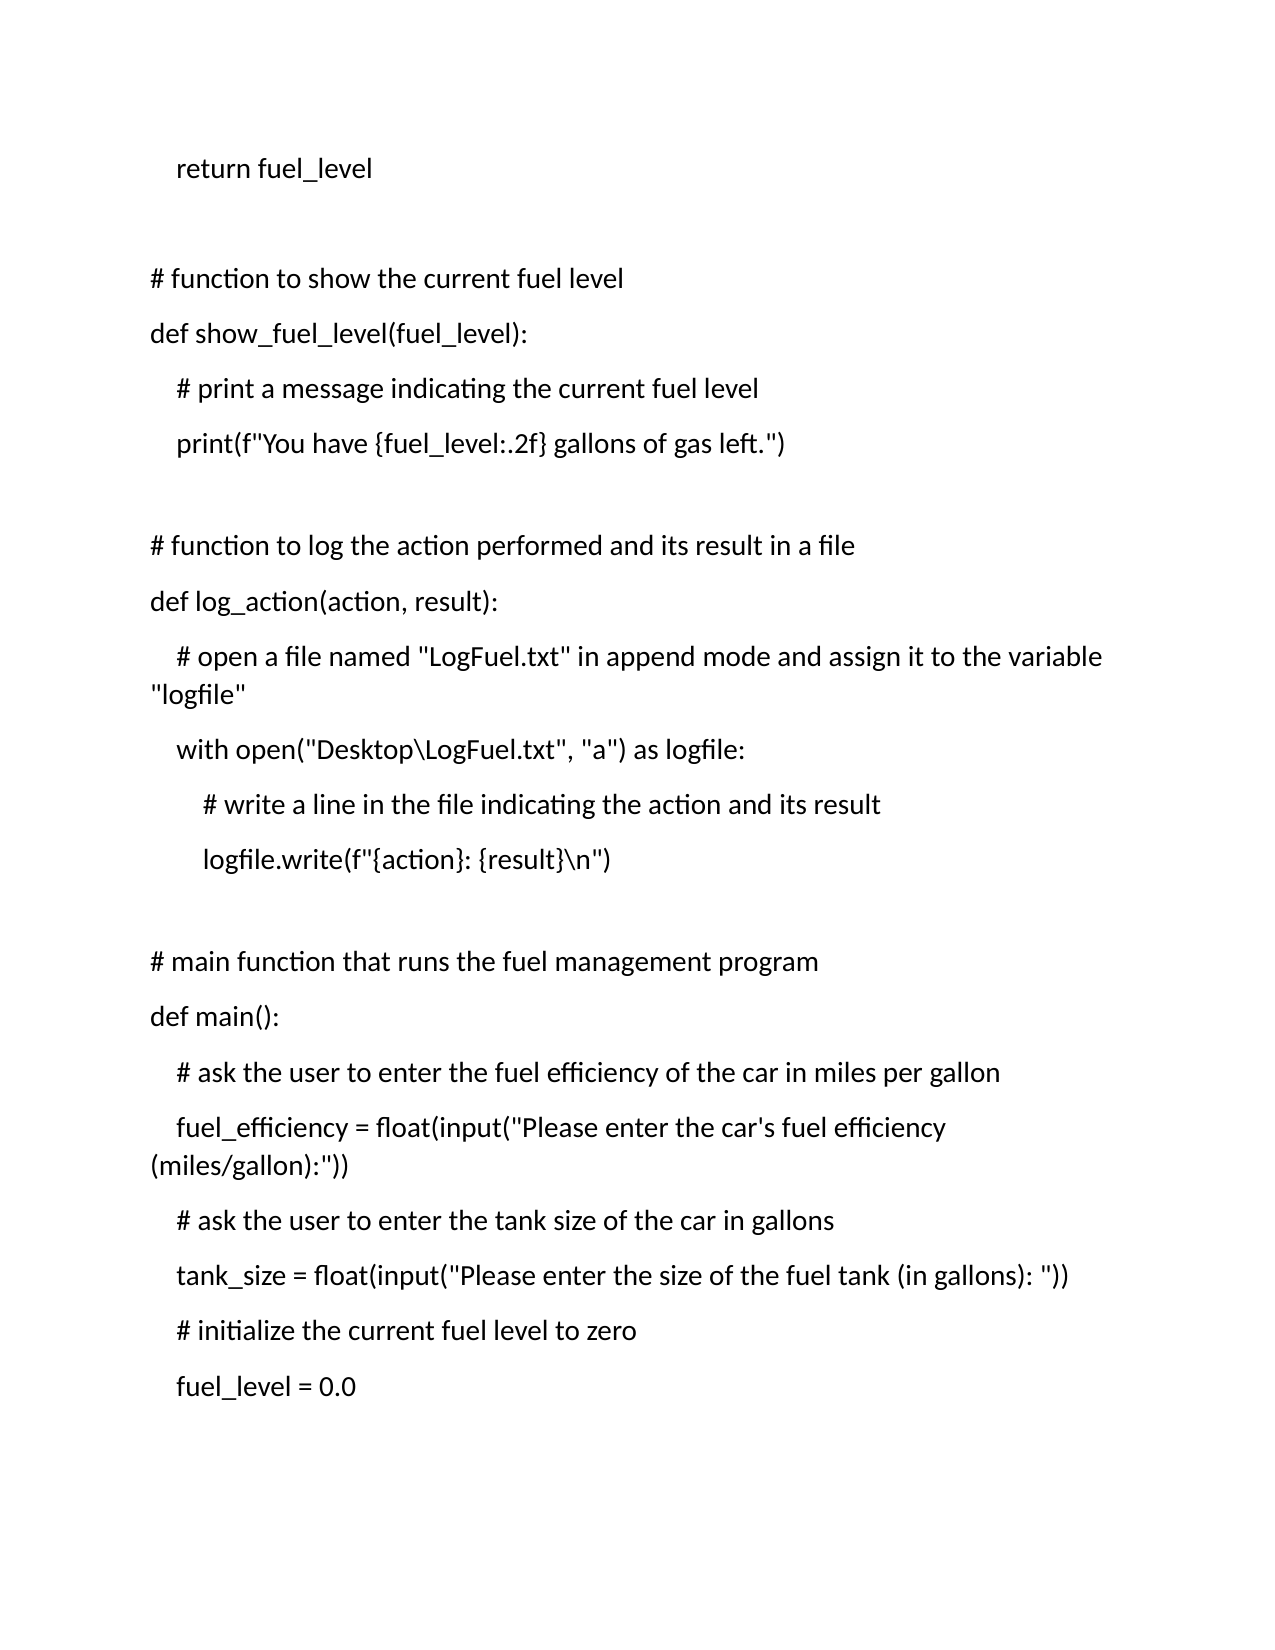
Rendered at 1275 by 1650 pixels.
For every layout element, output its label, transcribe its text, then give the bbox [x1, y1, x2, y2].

text # open a file named "LogFuel.txt" in append mode and assign it to the variable "logfile" [150, 638, 1125, 712]
text def show_fuel_level(fuel_level): [150, 315, 1125, 351]
text # ask the user to enter the tank size of the car in gallons [150, 1202, 1125, 1238]
text # ask the user to enter the fuel efficiency of the car in miles per gallon [150, 1054, 1125, 1089]
text # print a message indicating the current fuel level [150, 370, 1125, 406]
text logfile.write(f"{action}: {result}\n") [150, 841, 1125, 877]
text tank_size = float(input("Please enter the size of the fuel tank (in gallons): ")) [150, 1257, 1125, 1293]
text # write a line in the file indicating the action and its result [150, 786, 1125, 822]
text # initialize the current fuel level to zero [150, 1312, 1125, 1348]
text fuel_level = 0.0 [150, 1368, 1125, 1403]
text # function to show the current fuel level [150, 260, 1125, 296]
text return fuel_level [150, 150, 1125, 186]
text def main(): [150, 998, 1125, 1034]
text # function to log the action performed and its result in a file [150, 527, 1125, 563]
text print(f"You have {fuel_level:.2f} gallons of gas left.") [150, 426, 1125, 461]
text with open("Desktop\LogFuel.txt", "a") as logfile: [150, 731, 1125, 767]
text def log_action(action, result): [150, 583, 1125, 618]
text fuel_efficiency = float(input("Please enter the car's fuel efficiency (miles/gallon):")) [150, 1109, 1125, 1183]
text # main function that runs the fuel management program [150, 943, 1125, 979]
